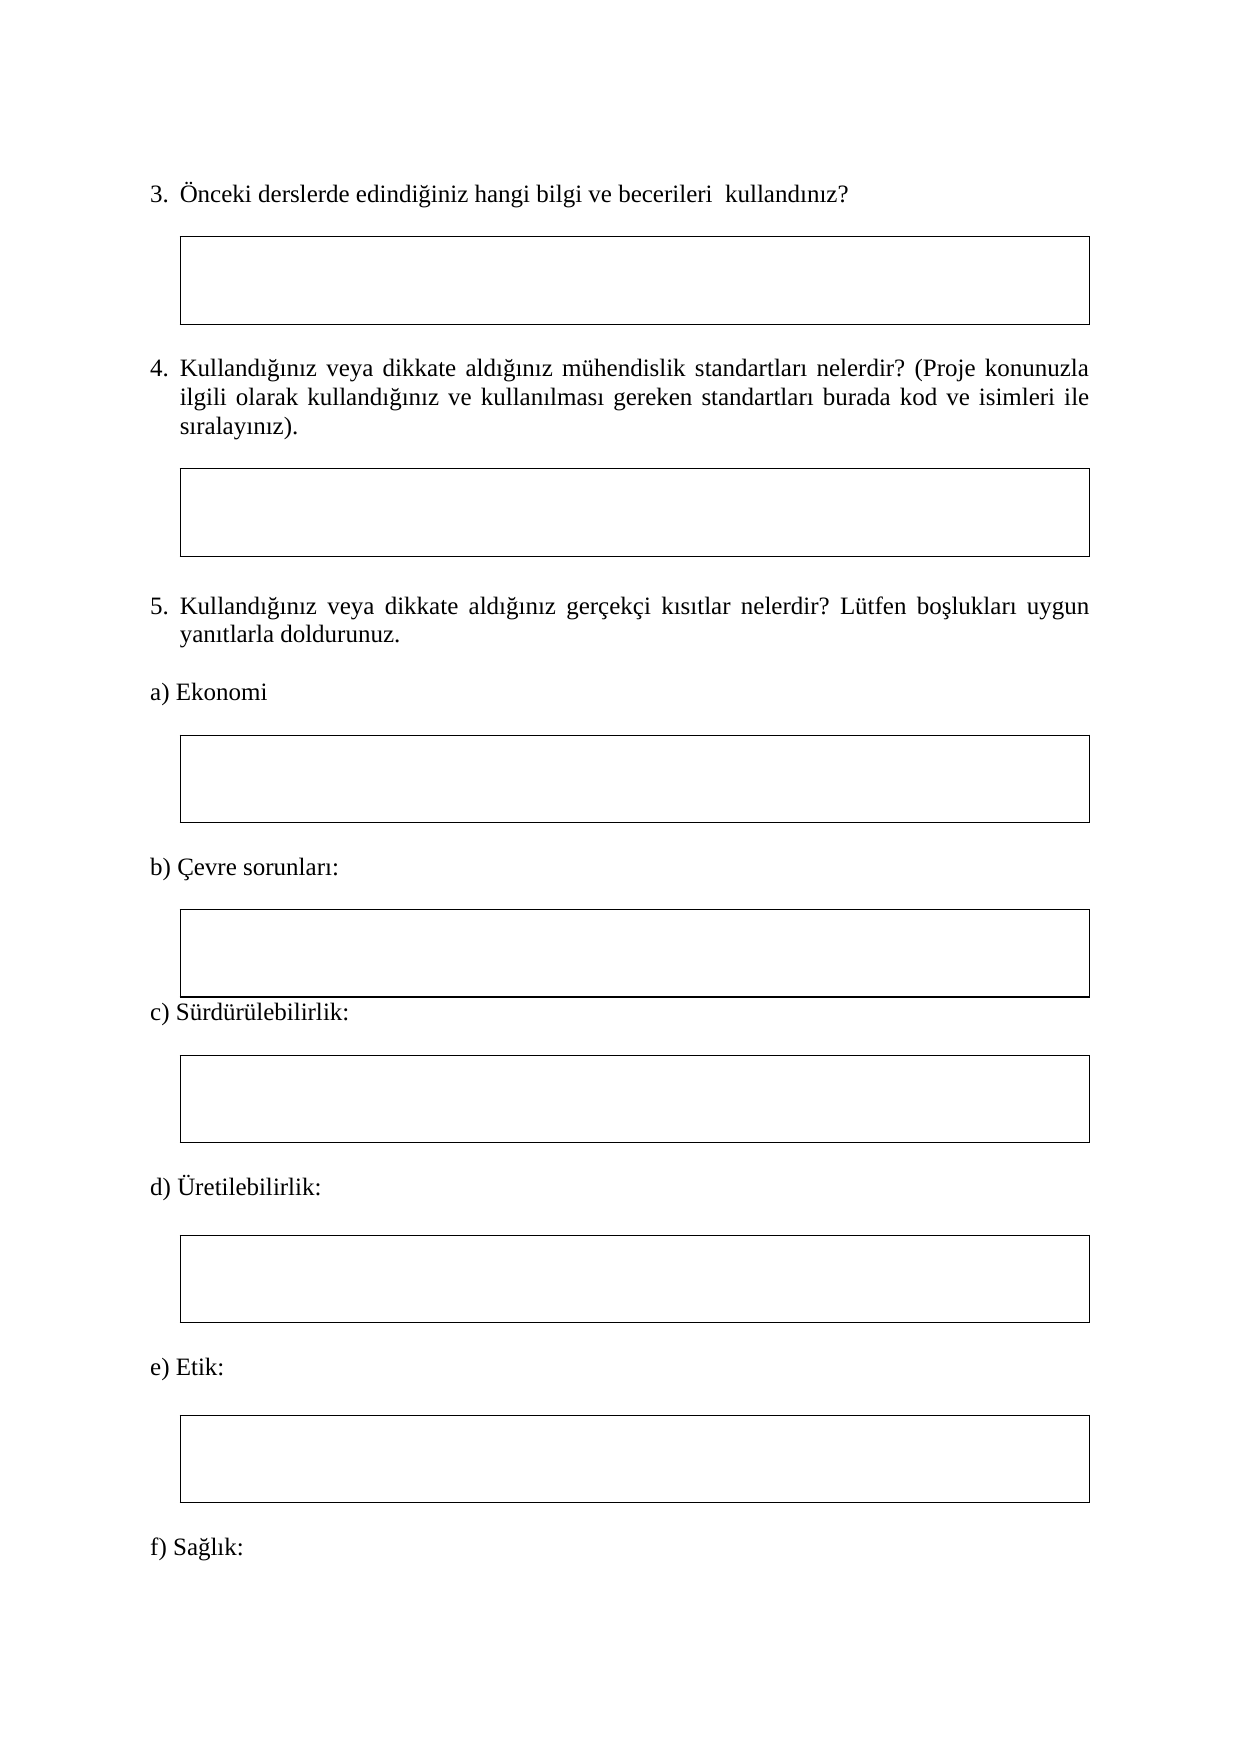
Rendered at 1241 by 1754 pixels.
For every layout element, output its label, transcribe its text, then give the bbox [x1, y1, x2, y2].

list Önceki derslerde edindiğiniz hangi bilgi ve becerileri kullandınız? [150, 179, 1090, 207]
table_header [181, 1236, 1089, 1322]
text f) Sağlık: [150, 1532, 1090, 1561]
table_header [181, 1056, 1089, 1142]
list Kullandığınız veya dikkate aldığınız gerçekçi kısıtlar nelerdir? Lütfen boşlukları uygun yanıtlarla doldurunuz. [150, 591, 1090, 648]
text a) Ekonomi [150, 677, 1090, 706]
text e) Etik: [150, 1352, 1090, 1381]
table_header [181, 736, 1089, 822]
table_header [181, 910, 1089, 996]
text c) Sürdürülebilirlik: [150, 997, 1090, 1026]
list Kullandığınız veya dikkate aldığınız mühendislik standartları nelerdir? (Proje konunuzla ilgili olarak kullandığınız ve kullanılması gereken standartları burada kod ve isimleri ile sıralayınız). [150, 353, 1090, 439]
table_header [181, 469, 1089, 556]
text d) Üretilebilirlik: [150, 1172, 1090, 1201]
table_header [181, 237, 1089, 323]
table_header [181, 1416, 1089, 1502]
text b) Çevre sorunları: [150, 852, 1090, 880]
